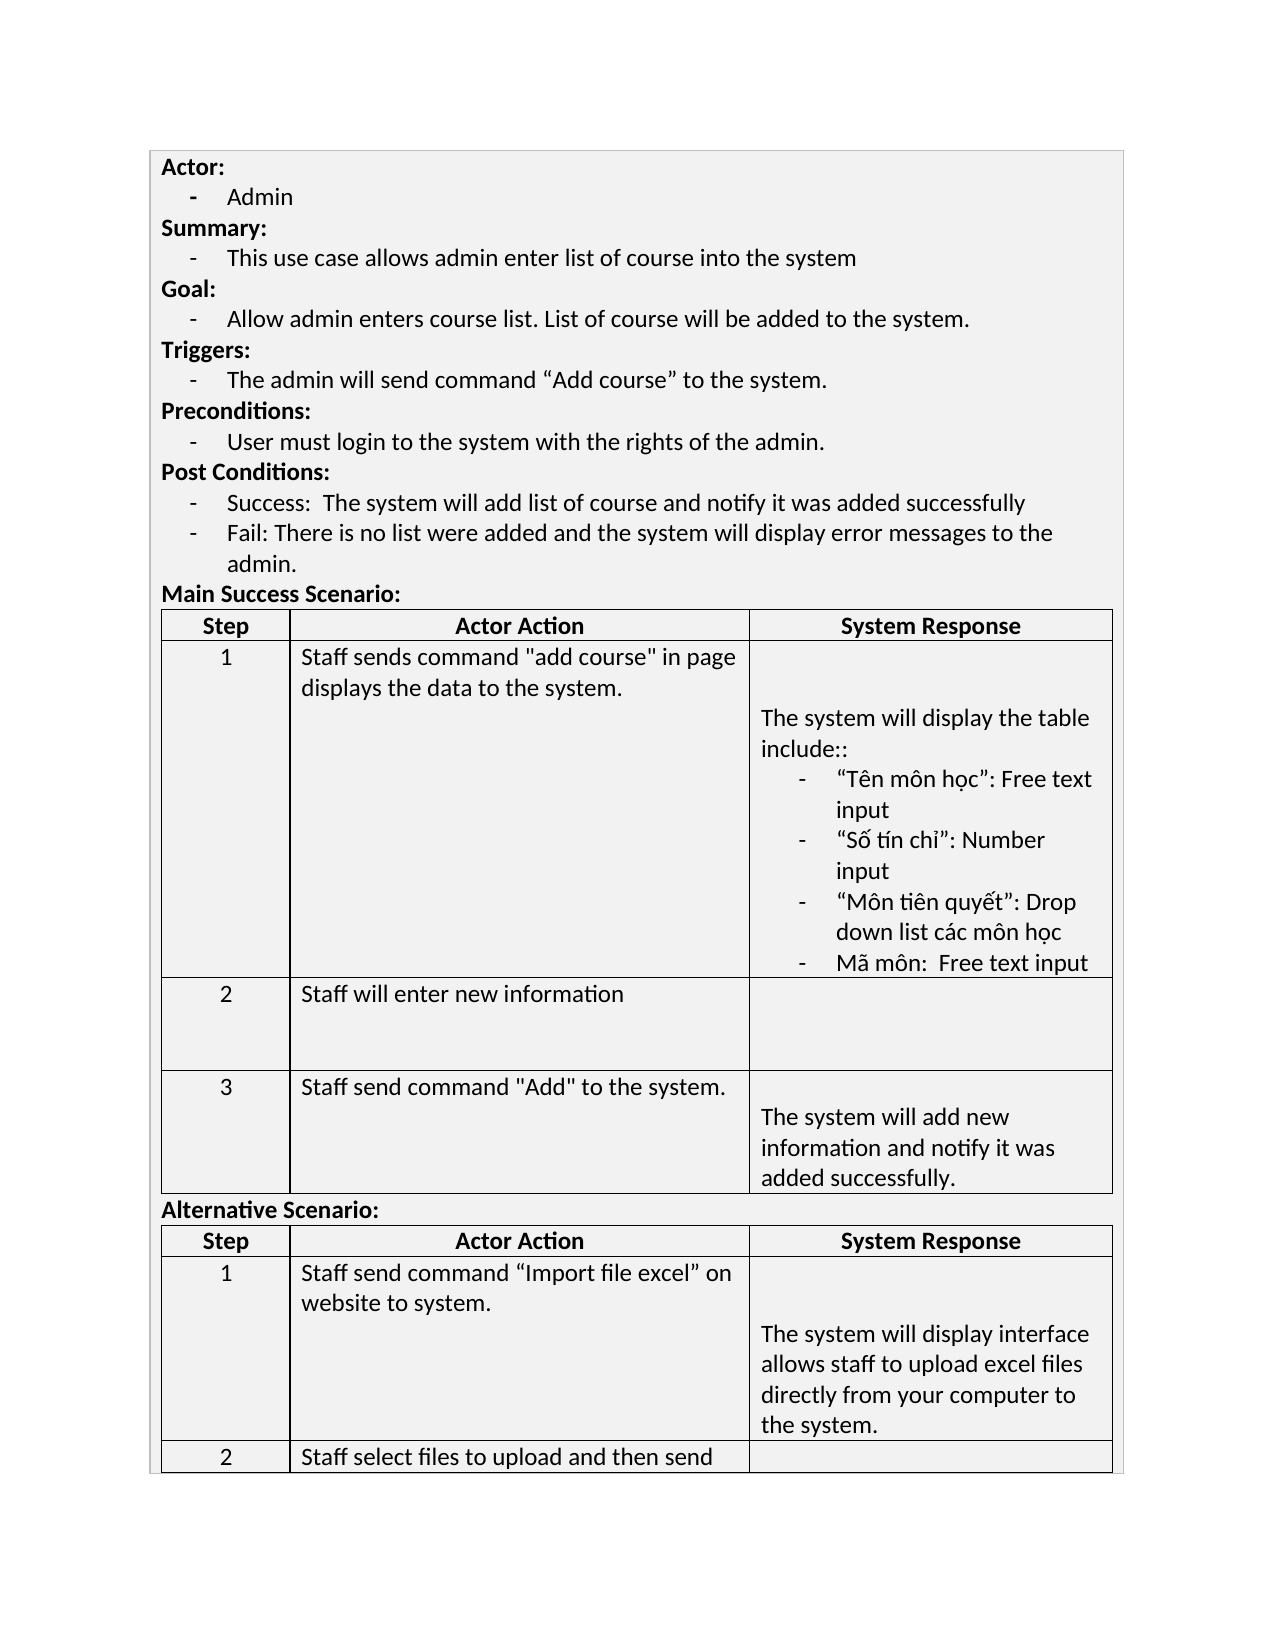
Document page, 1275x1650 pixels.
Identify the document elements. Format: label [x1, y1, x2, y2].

table_cell [151, 151, 1123, 1473]
